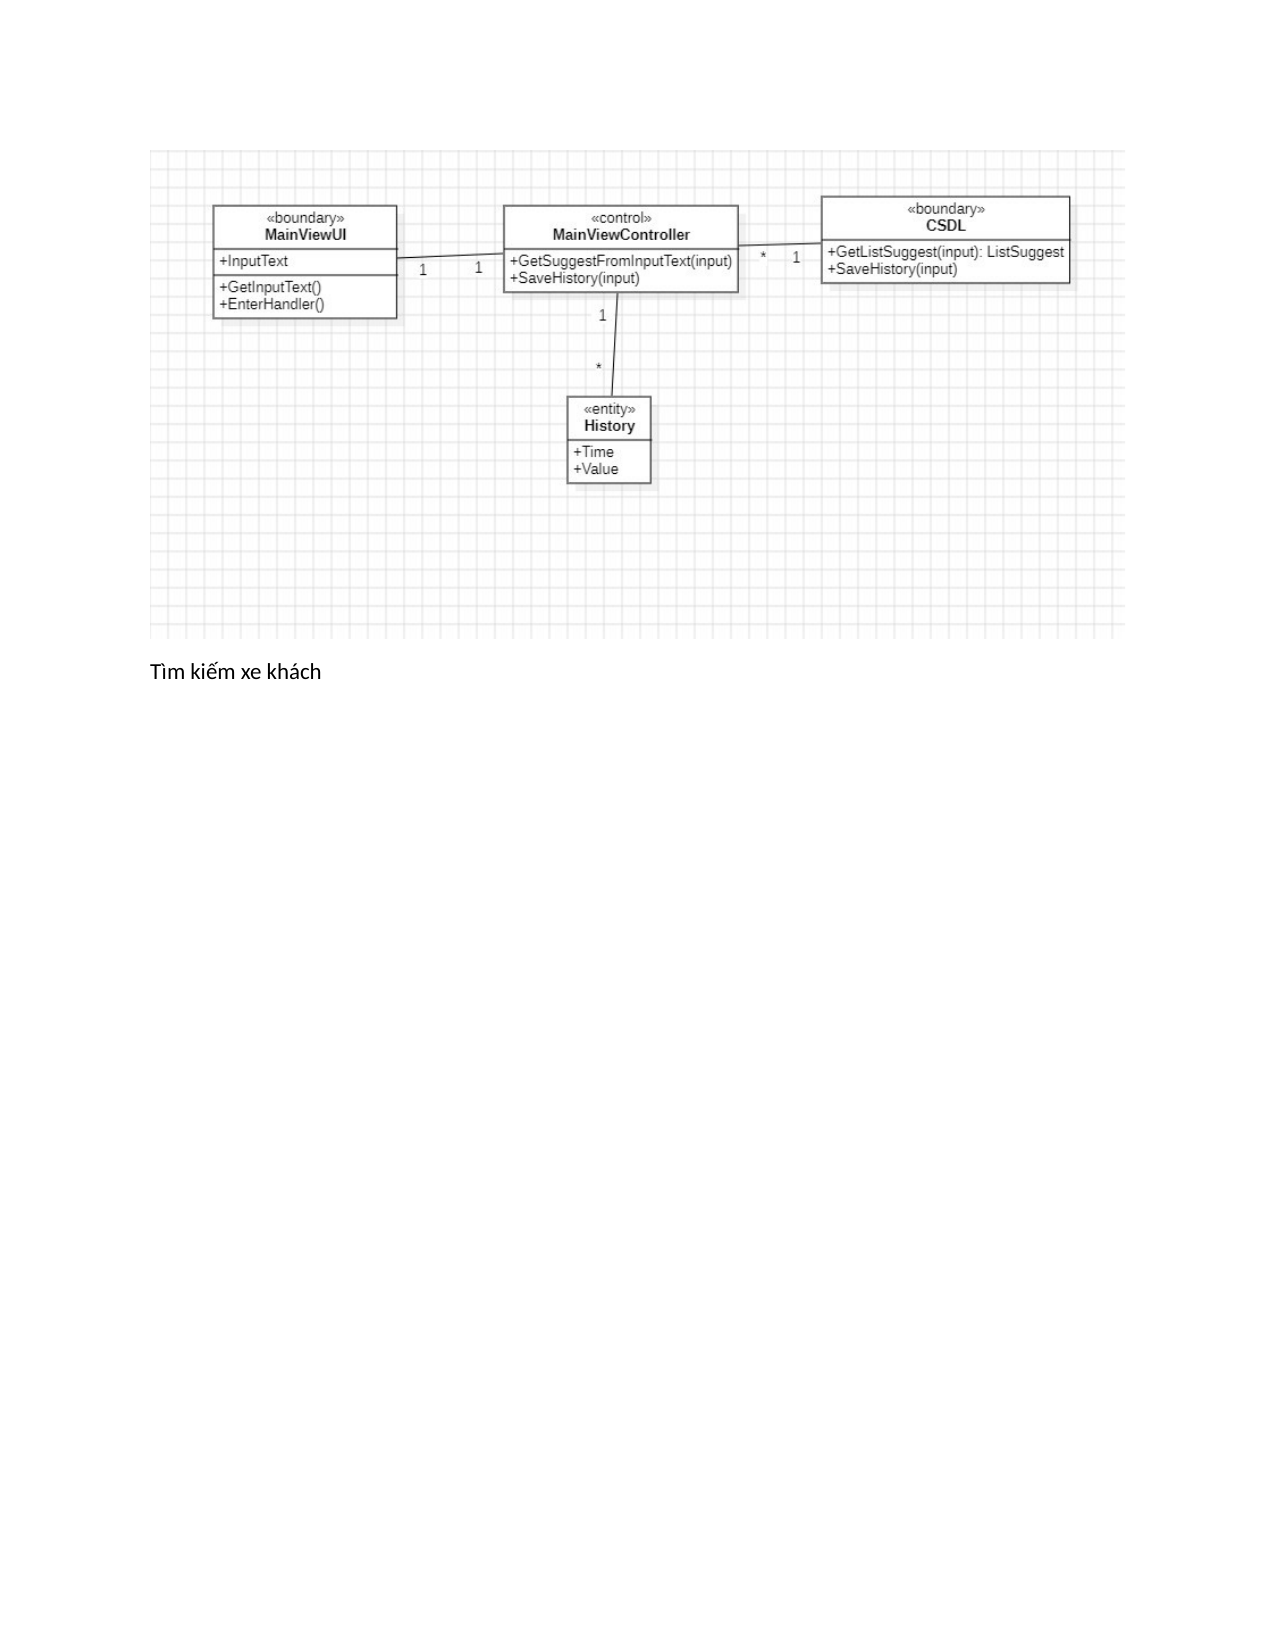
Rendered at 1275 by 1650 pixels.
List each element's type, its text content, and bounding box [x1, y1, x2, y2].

text Tìm kiếm xe khách [150, 657, 1125, 686]
picture [150, 150, 1125, 639]
